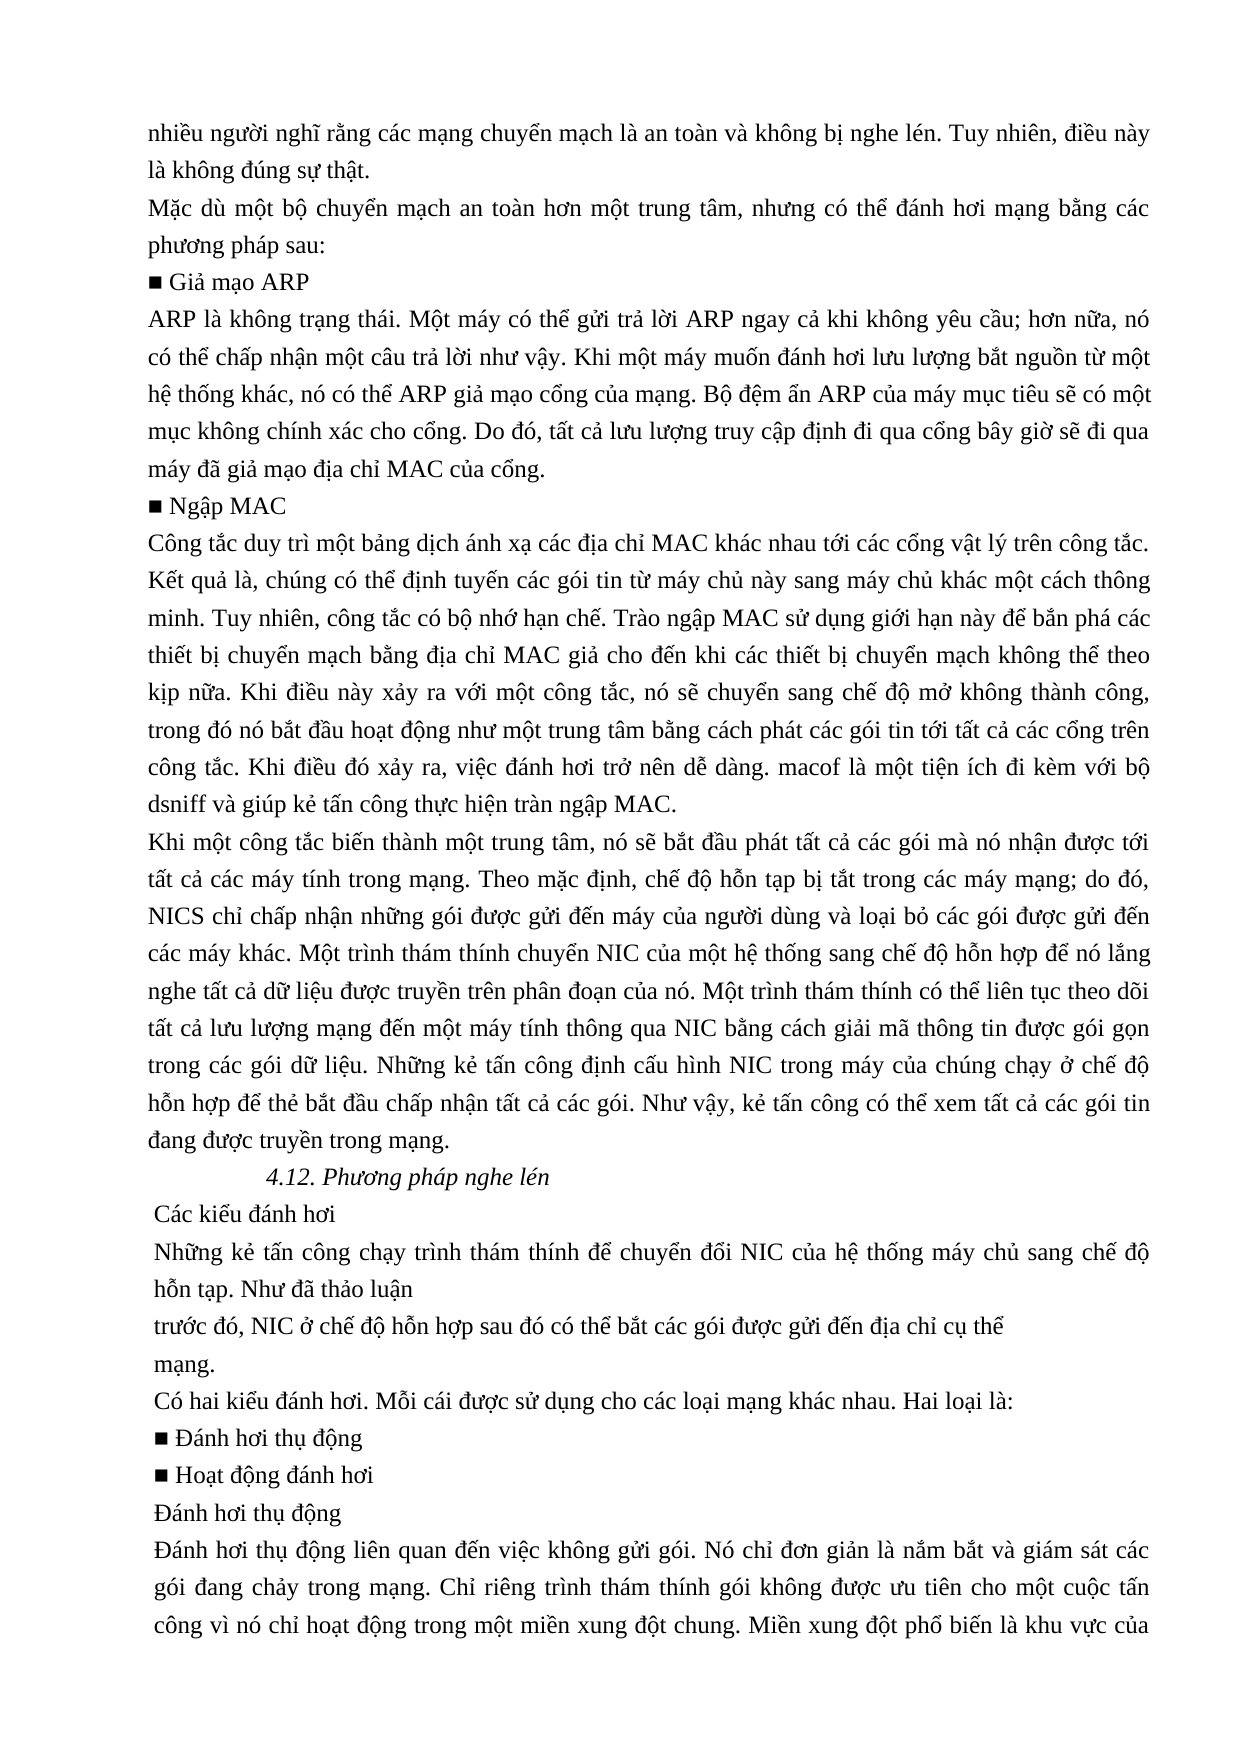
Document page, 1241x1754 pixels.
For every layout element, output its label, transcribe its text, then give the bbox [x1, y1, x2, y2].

text ■ Ngập MAC [148, 491, 1152, 520]
text ■ Hoạt động đánh hơi [154, 1461, 1152, 1489]
text Mặc dù một bộ chuyển mạch an toàn hơn một trung tâm, nhưng có thể đánh hơi mạng bằng các phương pháp sau: [148, 193, 1152, 259]
text ARP là không trạng thái. Một máy có thể gửi trả lời ARP ngay cả khi không yêu cầu; hơn nữa, nó có thể chấp nhận một câu trả lời như vậy. Khi một máy muốn đánh hơi lưu lượng bắt nguồn từ một hệ thống khác, nó có thể ARP giả mạo cổng của mạng. Bộ đệm ẩn ARP của máy mục tiêu sẽ có một mục không chính xác cho cổng. Do đó, tất cả lưu lượng truy cập định đi qua cổng bây giờ sẽ đi qua máy đã giả mạo địa chỉ MAC của cổng. [148, 304, 1152, 482]
text ■ Đánh hơi thụ động [154, 1423, 1152, 1452]
text Có hai kiểu đánh hơi. Mỗi cái được sử dụng cho các loại mạng khác nhau. Hai loại là: [154, 1386, 1152, 1415]
text mạng. [154, 1349, 1152, 1377]
text Công tắc duy trì một bảng dịch ánh xạ các địa chỉ MAC khác nhau tới các cổng vật lý trên công tắc. Kết quả là, chúng có thể định tuyến các gói tin từ máy chủ này sang máy chủ khác một cách thông minh. Tuy nhiên, công tắc có bộ nhớ hạn chế. Trào ngập MAC sử dụng giới hạn này để bắn phá các thiết bị chuyển mạch bằng địa chỉ MAC giả cho đến khi các thiết bị chuyển mạch không thể theo kịp nữa. Khi điều này xảy ra với một công tắc, nó sẽ chuyển sang chế độ mở không thành công, trong đó nó bắt đầu hoạt động như một trung tâm bằng cách phát các gói tin tới tất cả các cổng trên công tắc. Khi điều đó xảy ra, việc đánh hơi trở nên dễ dàng. macof là một tiện ích đi kèm với bộ dsniff và giúp kẻ tấn công thực hiện tràn ngập MAC. [148, 528, 1152, 818]
text Phương pháp nghe lén [207, 1162, 1152, 1191]
text ■ Giả mạo ARP [148, 267, 1152, 296]
text Những kẻ tấn công chạy trình thám thính để chuyển đổi NIC của hệ thống máy chủ sang chế độ hỗn tạp. Như đã thảo luận [154, 1237, 1152, 1303]
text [154, 1535, 1152, 1638]
text Khi một công tắc biến thành một trung tâm, nó sẽ bắt đầu phát tất cả các gói mà nó nhận được tới tất cả các máy tính trong mạng. Theo mặc định, chế độ hỗn tạp bị tắt trong các máy mạng; do đó, NICS chỉ chấp nhận những gói được gửi đến máy của người dùng và loại bỏ các gói được gửi đến các máy khác. Một trình thám thính chuyển NIC của một hệ thống sang chế độ hỗn hợp để nó lắng nghe tất cả dữ liệu được truyền trên phân đoạn của nó. Một trình thám thính có thể liên tục theo dõi tất cả lưu lượng mạng đến một máy tính thông qua NIC bằng cách giải mã thông tin được gói gọn trong các gói dữ liệu. Những kẻ tấn công định cấu hình NIC trong máy của chúng chạy ở chế độ hỗn hợp để thẻ bắt đầu chấp nhận tất cả các gói. Như vậy, kẻ tấn công có thể xem tất cả các gói tin đang được truyền trong mạng. [148, 827, 1152, 1154]
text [148, 118, 1152, 184]
text trước đó, NIC ở chế độ hỗn hợp sau đó có thể bắt các gói được gửi đến địa chỉ cụ thể [154, 1311, 1152, 1340]
text Các kiểu đánh hơi [154, 1199, 1152, 1228]
text Đánh hơi thụ động [154, 1498, 1152, 1527]
